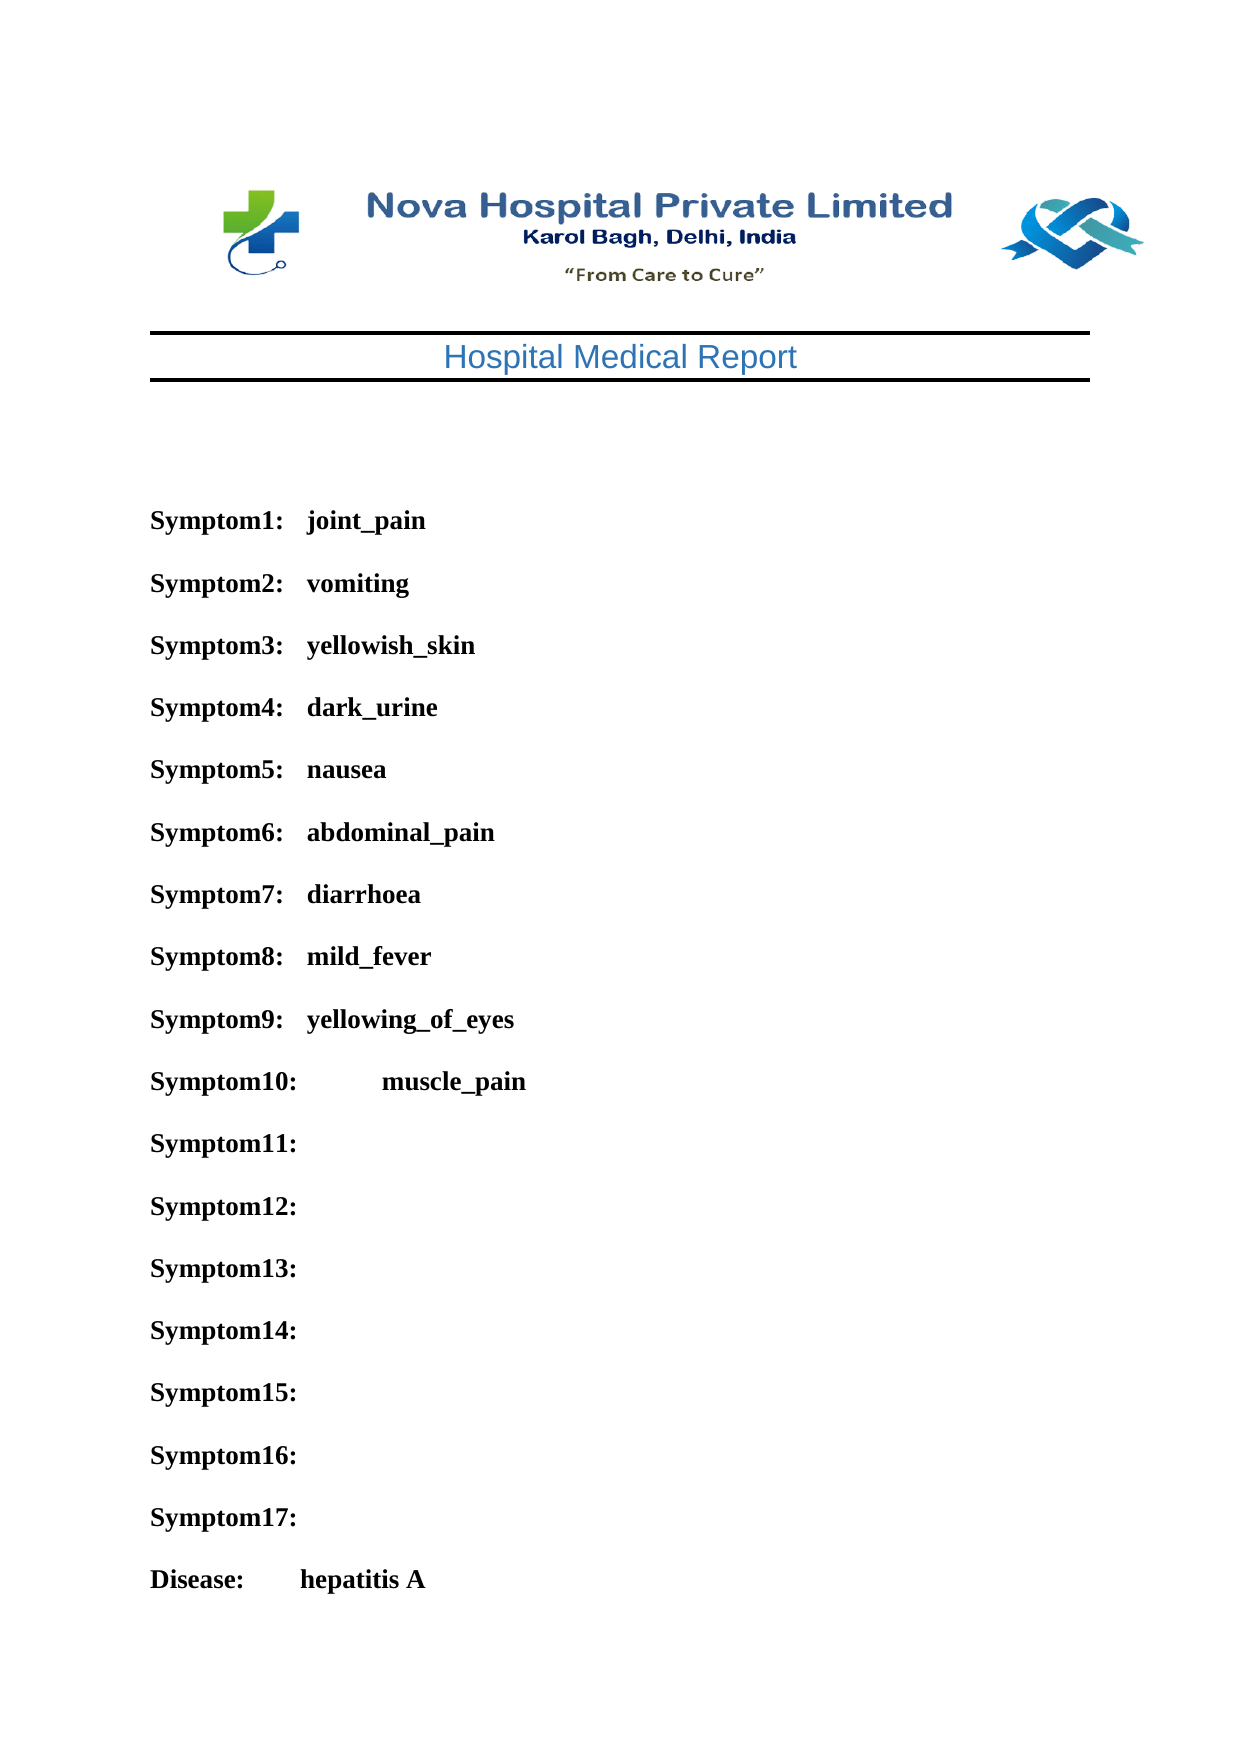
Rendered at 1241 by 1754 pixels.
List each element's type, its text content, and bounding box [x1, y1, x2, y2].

picture [150, 150, 1166, 307]
subtitle Hospital Medical Report [150, 335, 1090, 378]
text Symptom1: joint_pain Symptom2: vomiting Symptom3: yellowish_skin Symptom4: dark_urine Symptom5: nausea Symptom6: abdominal_pain Symptom7: diarrhoea Symptom8: mild_fever Symptom9: yellowing_of_eyes Symptom10: muscle_pain Symptom11: Symptom12: Symptom13: Symptom14: Symptom15: Symptom16: Symptom17: Disease: hepatitis A [150, 394, 1090, 1594]
